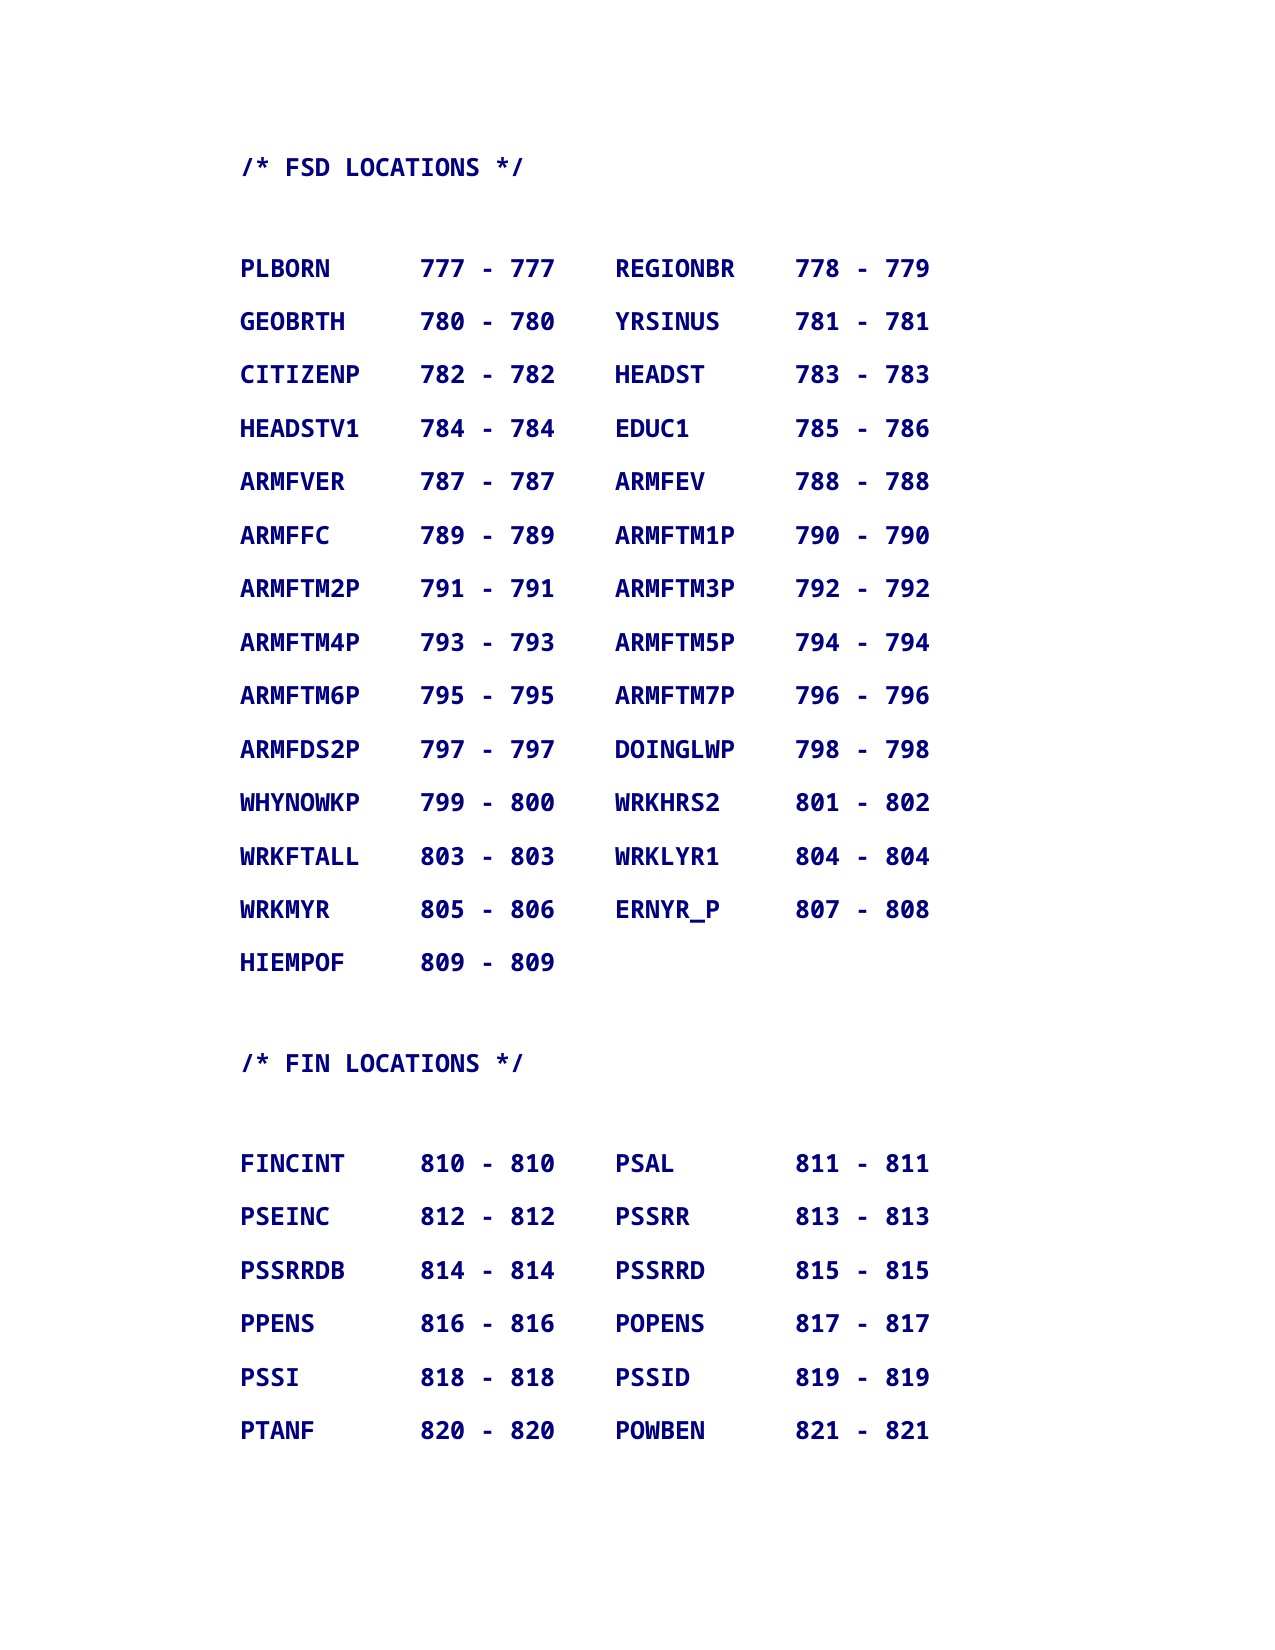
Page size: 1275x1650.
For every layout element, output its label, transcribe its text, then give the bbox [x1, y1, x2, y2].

text HIEMPOF 809 - 809 [150, 945, 1125, 979]
text PSEINC 812 - 812 PSSRR 813 - 813 [150, 1199, 1125, 1233]
text HEADSTV1 784 - 784 EDUC1 785 - 786 [150, 411, 1125, 445]
text CITIZENP 782 - 782 HEADST 783 - 783 [150, 357, 1125, 391]
text ARMFTM4P 793 - 793 ARMFTM5P 794 - 794 [150, 624, 1125, 658]
text GEOBRTH 780 - 780 YRSINUS 781 - 781 [150, 304, 1125, 338]
text ARMFTM6P 795 - 795 ARMFTM7P 796 - 796 [150, 678, 1125, 712]
text ARMFFC 789 - 789 ARMFTM1P 790 - 790 [150, 517, 1125, 552]
text /* FIN LOCATIONS */ [150, 1045, 1125, 1079]
text PSSRRDB 814 - 814 PSSRRD 815 - 815 [150, 1252, 1125, 1287]
text ARMFDS2P 797 - 797 DOINGLWP 798 - 798 [150, 731, 1125, 765]
text WHYNOWKP 799 - 800 WRKHRS2 801 - 802 [150, 785, 1125, 819]
text ARMFTM2P 791 - 791 ARMFTM3P 792 - 792 [150, 571, 1125, 605]
text PPENS 816 - 816 POPENS 817 - 817 [150, 1306, 1125, 1340]
text WRKMYR 805 - 806 ERNYR_P 807 - 808 [150, 892, 1125, 926]
text PTANF 820 - 820 POWBEN 821 - 821 [150, 1413, 1125, 1447]
text WRKFTALL 803 - 803 WRKLYR1 804 - 804 [150, 838, 1125, 872]
text PLBORN 777 - 777 REGIONBR 778 - 779 [150, 250, 1125, 284]
text FINCINT 810 - 810 PSAL 811 - 811 [150, 1146, 1125, 1180]
text ARMFVER 787 - 787 ARMFEV 788 - 788 [150, 464, 1125, 498]
text PSSI 818 - 818 PSSID 819 - 819 [150, 1359, 1125, 1393]
text /* FSD LOCATIONS */ [150, 150, 1125, 184]
